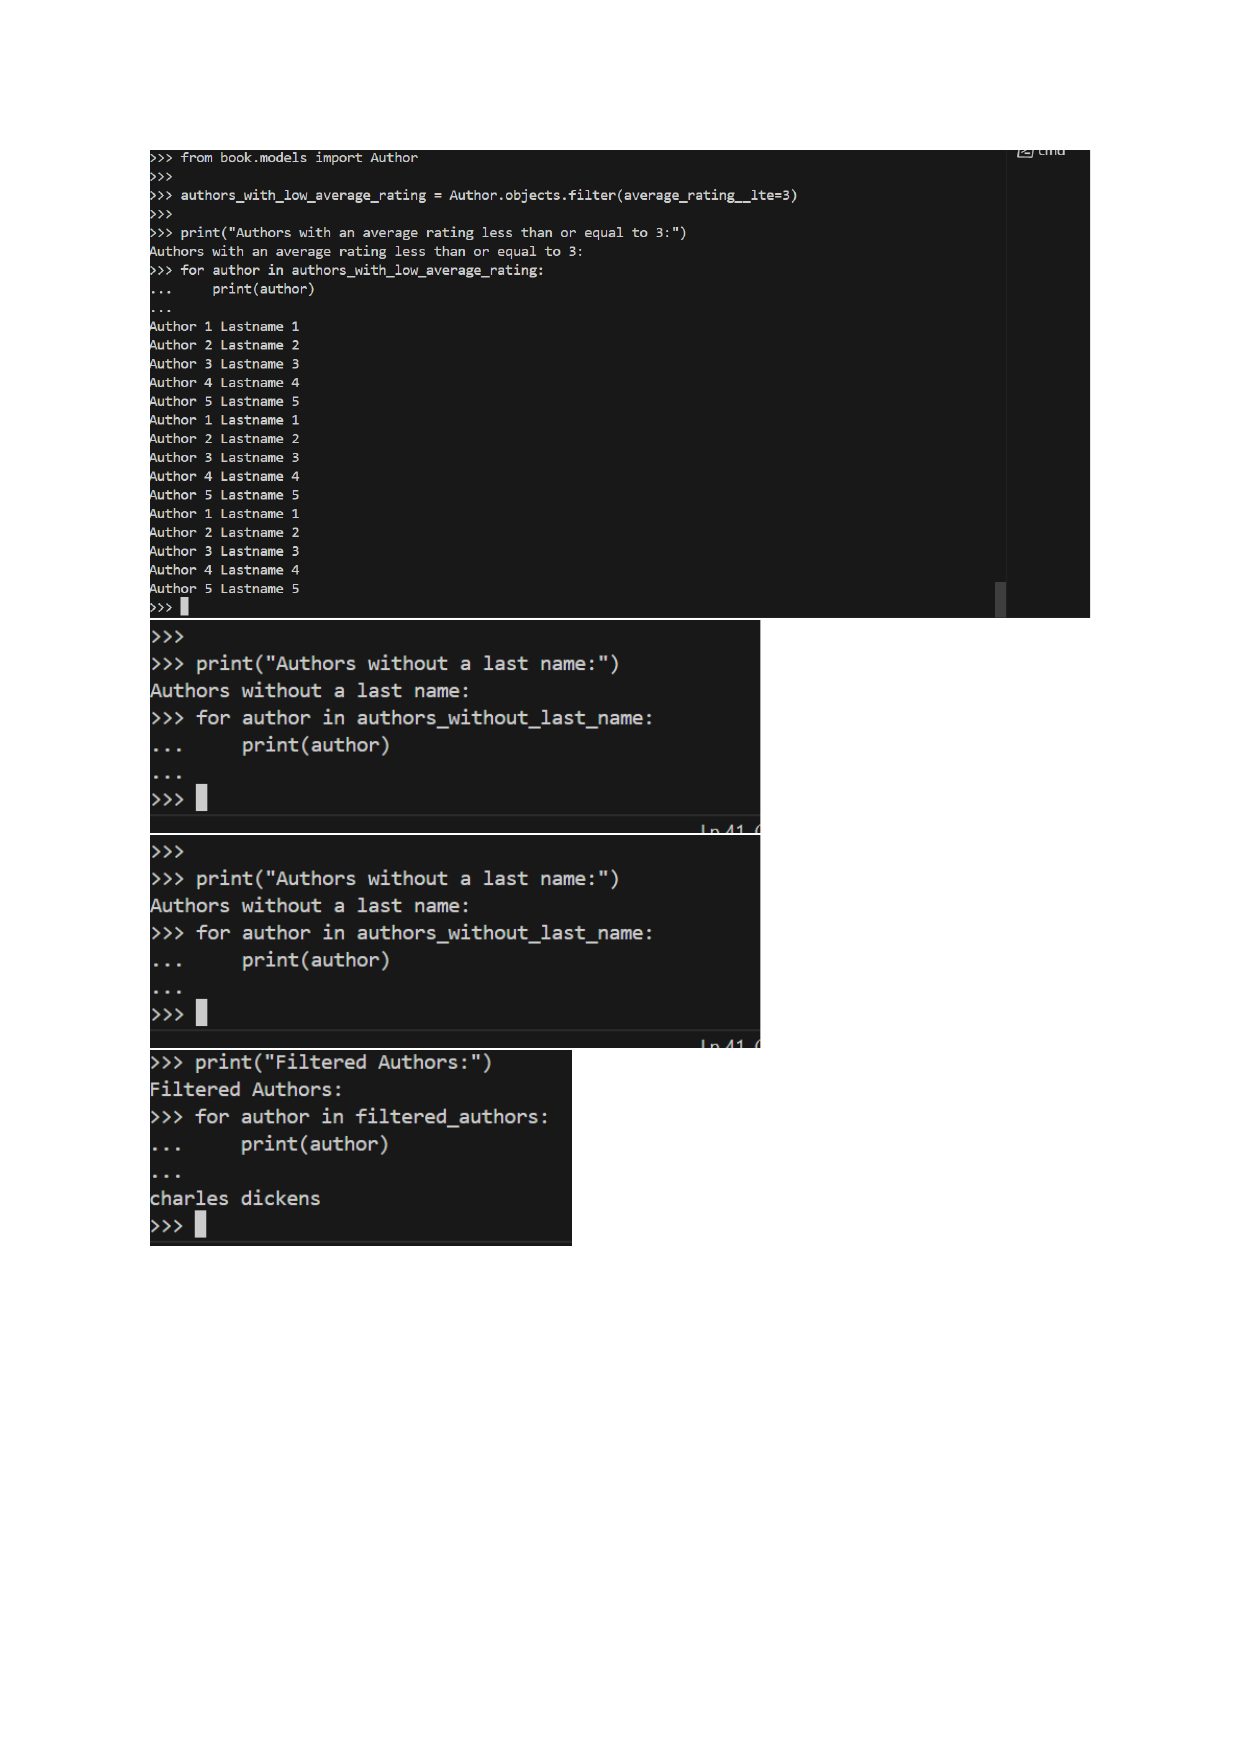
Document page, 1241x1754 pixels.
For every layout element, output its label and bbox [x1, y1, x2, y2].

picture [150, 150, 1091, 618]
picture [150, 1050, 572, 1246]
picture [150, 620, 761, 833]
picture [150, 835, 761, 1048]
